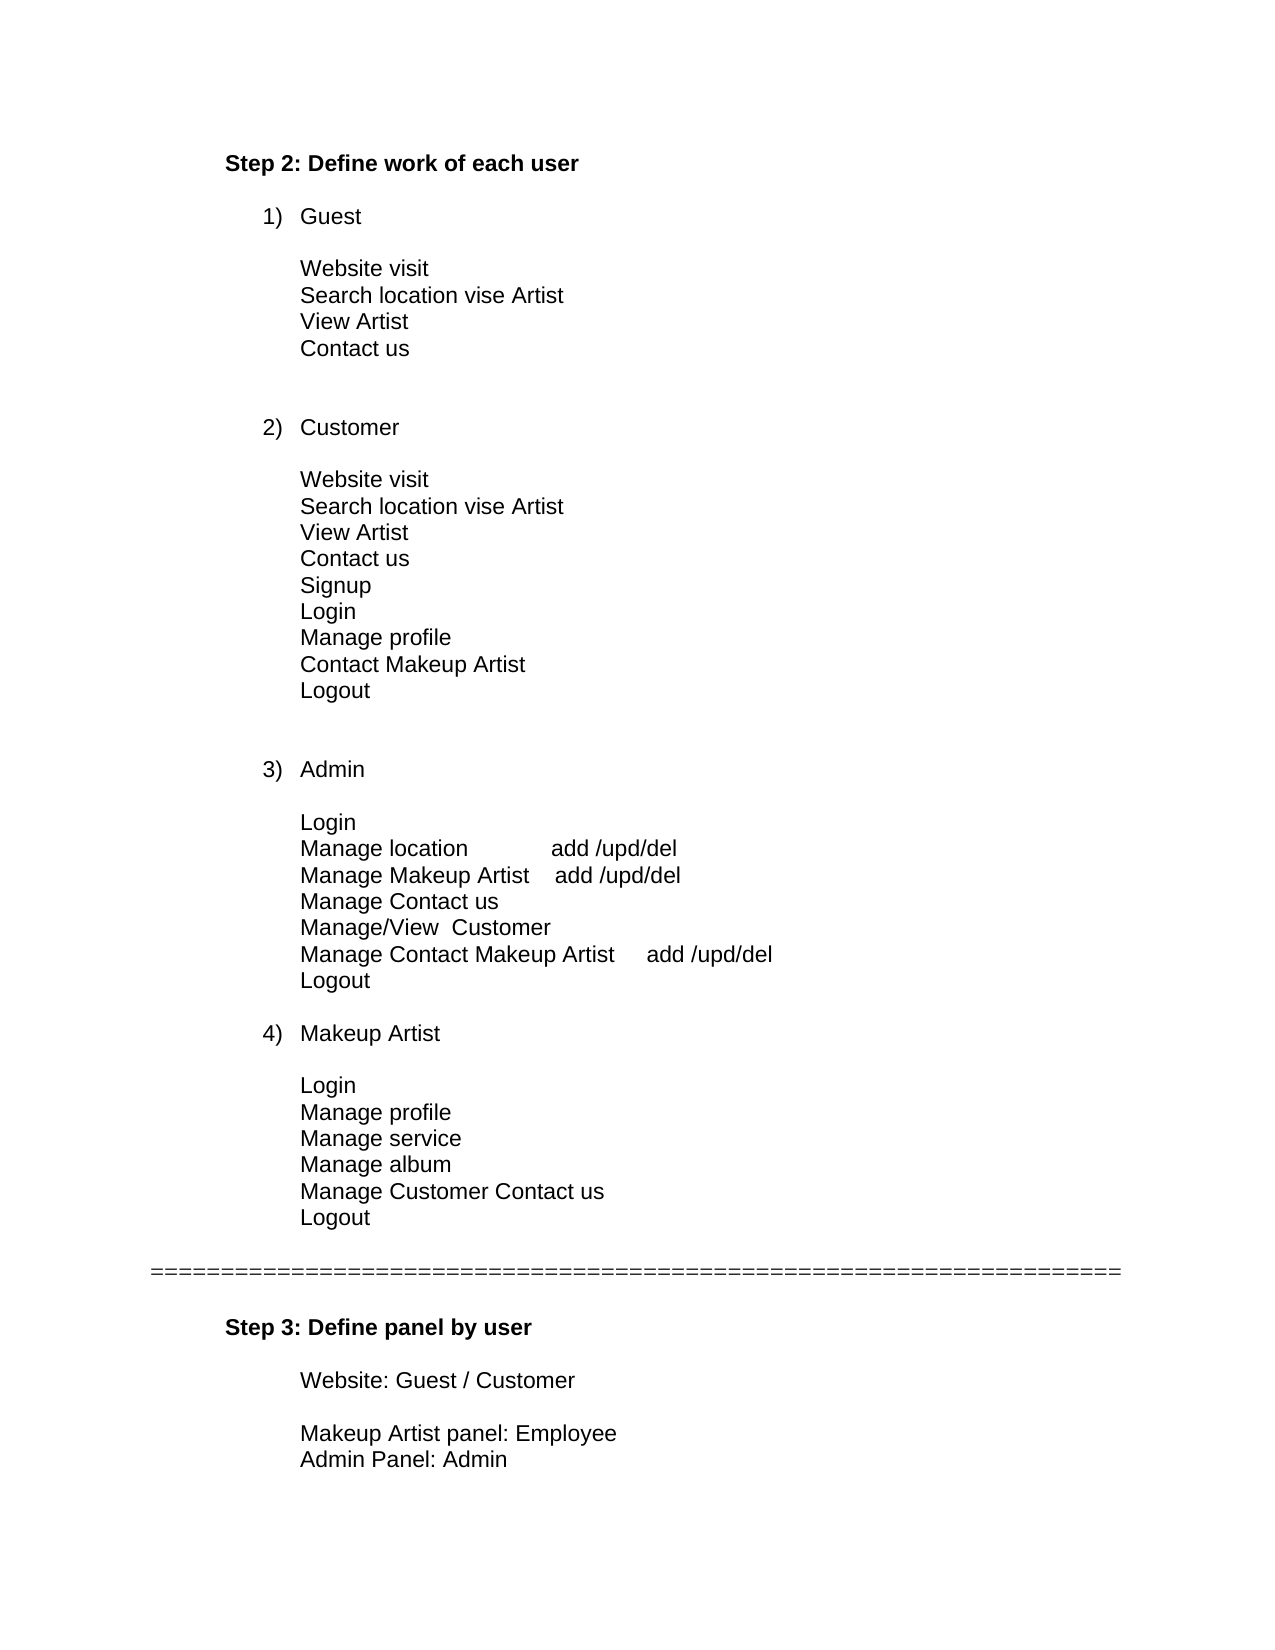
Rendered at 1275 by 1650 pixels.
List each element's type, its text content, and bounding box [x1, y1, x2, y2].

list Admin [262, 756, 1125, 782]
list Manage/View Customer [300, 914, 1125, 941]
list Contact Makeup Artist [300, 651, 1125, 677]
list Contact us [300, 334, 1125, 361]
list Logout [300, 967, 1125, 993]
list Guest [262, 203, 1125, 229]
list Manage service [300, 1125, 1125, 1151]
list Manage Customer Contact us [300, 1178, 1125, 1204]
list Website visit [300, 255, 1125, 282]
list View Artist [300, 519, 1125, 545]
list Manage Contact us [300, 888, 1125, 914]
list Manage Contact Makeup Artist add /upd/del [300, 941, 1125, 967]
list Manage album [300, 1151, 1125, 1178]
text Step 3: Define panel by user [225, 1314, 1125, 1341]
text Step 2: Define work of each user [225, 150, 1125, 176]
text ===================================================================== [150, 1257, 1125, 1286]
list View Artist [300, 308, 1125, 334]
list Manage profile [300, 624, 1125, 651]
list Search location vise Artist [300, 493, 1125, 519]
list Login [300, 598, 1125, 624]
list Contact us [300, 545, 1125, 572]
list Manage location add /upd/del [300, 835, 1125, 862]
list Manage profile [300, 1099, 1125, 1125]
list Makeup Artist [262, 1020, 1125, 1046]
list Signup [300, 572, 1125, 598]
list Search location vise Artist [300, 282, 1125, 308]
list Logout [300, 677, 1125, 703]
text Makeup Artist panel: Employee [300, 1420, 1125, 1446]
list Manage Makeup Artist add /upd/del [300, 862, 1125, 888]
text Admin Panel: Admin [300, 1446, 1125, 1472]
text Website: Guest / Customer [300, 1367, 1125, 1393]
text Logout [225, 1204, 1125, 1231]
list Customer [262, 413, 1125, 440]
list Login [300, 1072, 1125, 1099]
list Login [300, 809, 1125, 835]
list Website visit [300, 466, 1125, 493]
